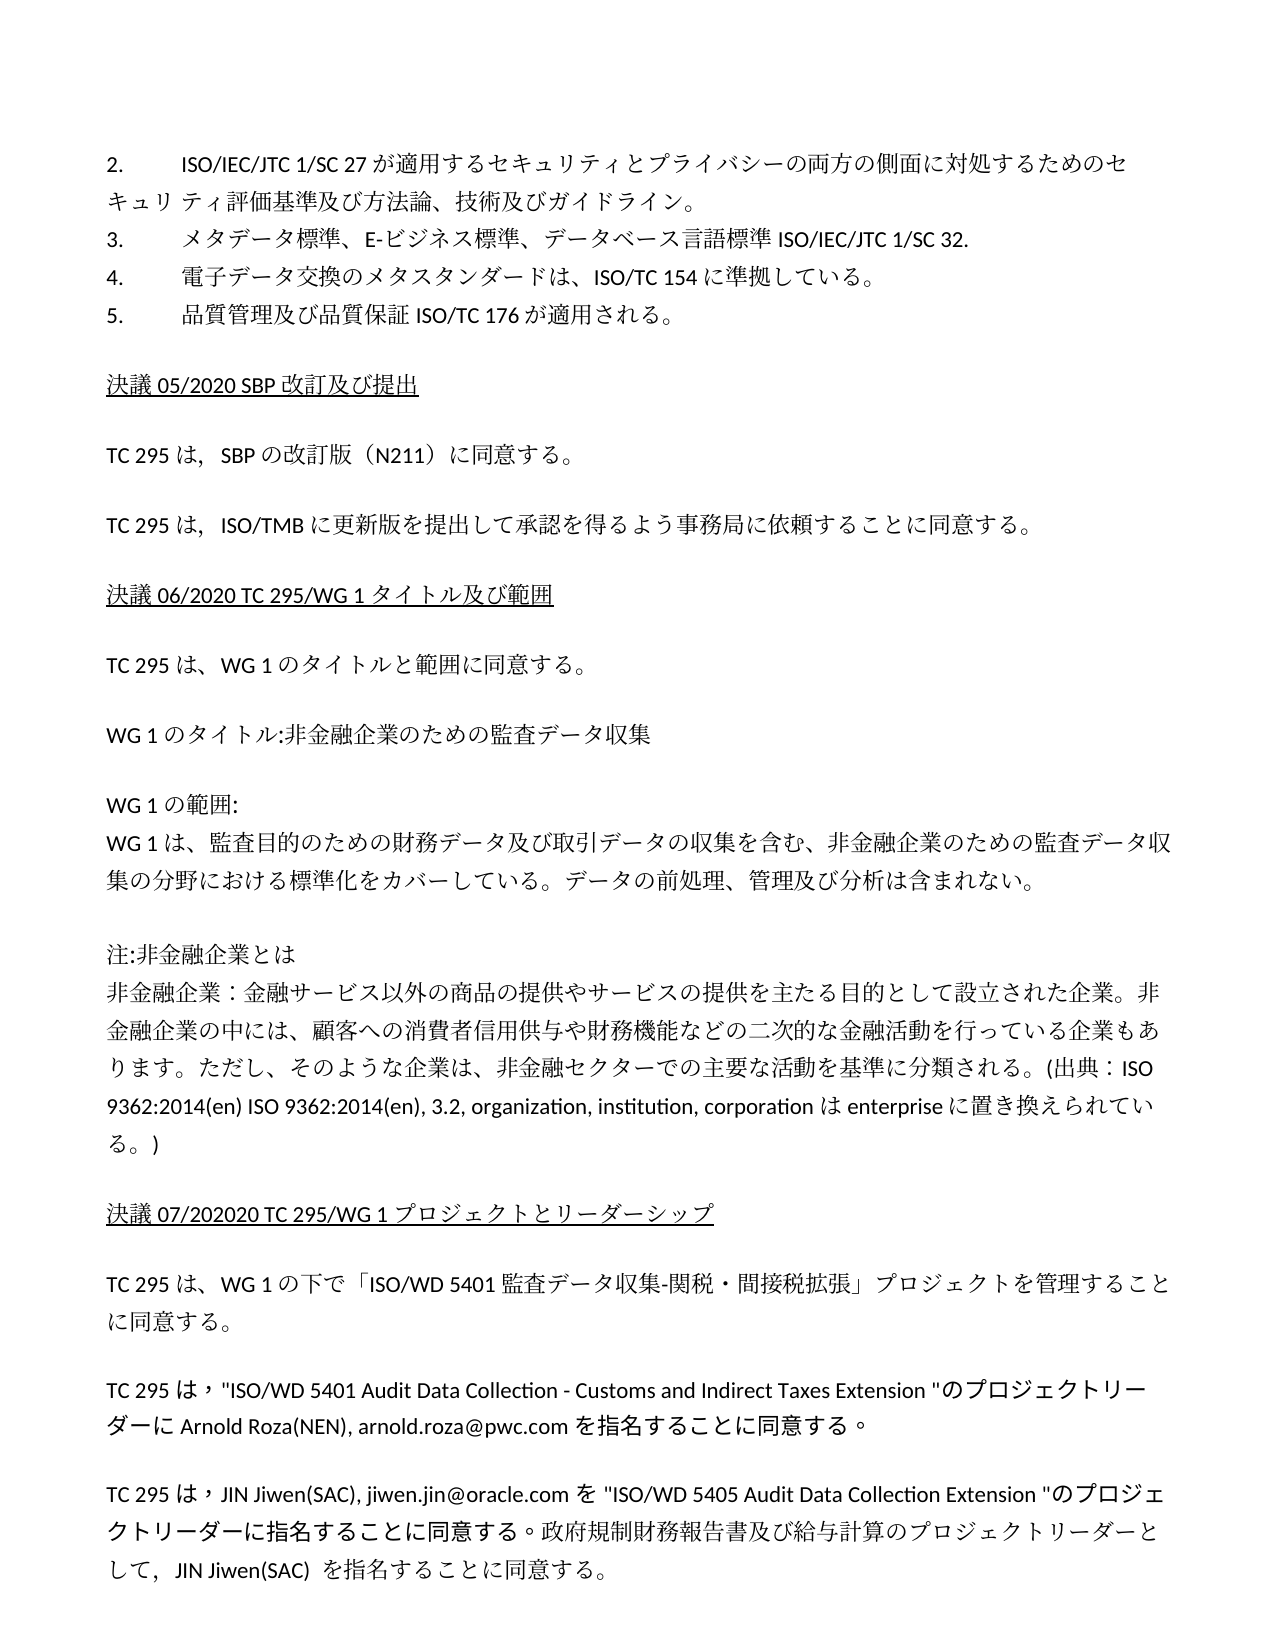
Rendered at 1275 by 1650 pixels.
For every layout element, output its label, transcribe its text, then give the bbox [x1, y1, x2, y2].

text WG 1 のタイトル:非金融企業のための監査データ収集 [106, 717, 1173, 750]
text 決議 06/2020 TC 295/WG 1 タイトル及び範囲 [106, 577, 1173, 610]
text TC 295 は，"ISO/WD 5401 Audit Data Collection - Customs and Indirect Taxes Extension "のプロジェクトリーダーに Arnold Roza(NEN), arnold.roza@pwc.com を指名することに同意する。 [106, 1374, 1173, 1441]
text TC 295 は，JIN Jiwen(SAC), jiwen.jin@oracle.com を "ISO/WD 5405 Audit Data Collection Extension "のプロジェクトリーダーに指名することに同意する。政府規制財務報告書及び給与計算のプロジェクトリーダーとして，JIN Jiwen(SAC) を指名することに同意する。 [106, 1478, 1173, 1585]
text TC 295 は，SBP の改訂版（N211）に同意する。 [106, 437, 1173, 470]
text 注:非金融企業とは [106, 937, 1173, 970]
text TC 295 は，ISO/TMB に更新版を提出して承認を得るよう事務局に依頼することに同意する。 [106, 507, 1173, 540]
text 決議 05/2020 SBP 改訂及び提出 [106, 367, 1173, 400]
text WG 1 は、監査目的のための財務データ及び取引データの収集を含む、非金融企業のための監査データ収集の分野における標準化をカバーしている。データの前処理、管理及び分析は含まれない。 [106, 825, 1173, 896]
text 非金融企業：金融サービス以外の商品の提供やサービスの提供を主たる目的として設立された企業。非金融企業の中には、顧客への消費者信用供与や財務機能などの二次的な金融活動を行っている企業もあります。ただし、そのような企業は、非金融セクターでの主要な活動を基準に分類される。(出典：ISO 9362:2014(en) ISO 9362:2014(en), 3.2, organization, institution, corporationはenterpriseに置き換えられている。) [106, 975, 1173, 1159]
text 決議 07/202020 TC 295/WG 1 プロジェクトとリーダーシップ [106, 1196, 1173, 1229]
text WG 1 の範囲: [106, 787, 1173, 820]
text 4. 電子データ交換のメタスタンダードは、ISO/TC 154 に準拠している。 [106, 259, 1173, 292]
text TC 295 は、WG 1 の下で「ISO/WD 5401 監査データ収集-関税・間接税拡張」プロジェクトを管理することに同意する。 [106, 1266, 1173, 1337]
text 5. 品質管理及び品質保証 ISO/TC 176 が適用される。 [106, 297, 1173, 330]
text TC 295 は、WG 1 のタイトルと範囲に同意する。 [106, 647, 1173, 680]
text 2. ISO/IEC/JTC 1/SC 27 が適用するセキュリティとプライバシーの両方の側面に対処するためのセキュリ ティ評価基準及び方法論、技術及びガイドライン。 [106, 146, 1173, 217]
text 3. メタデータ標準、E-ビジネス標準、データベース言語標準 ISO/IEC/JTC 1/SC 32. [106, 221, 1173, 254]
